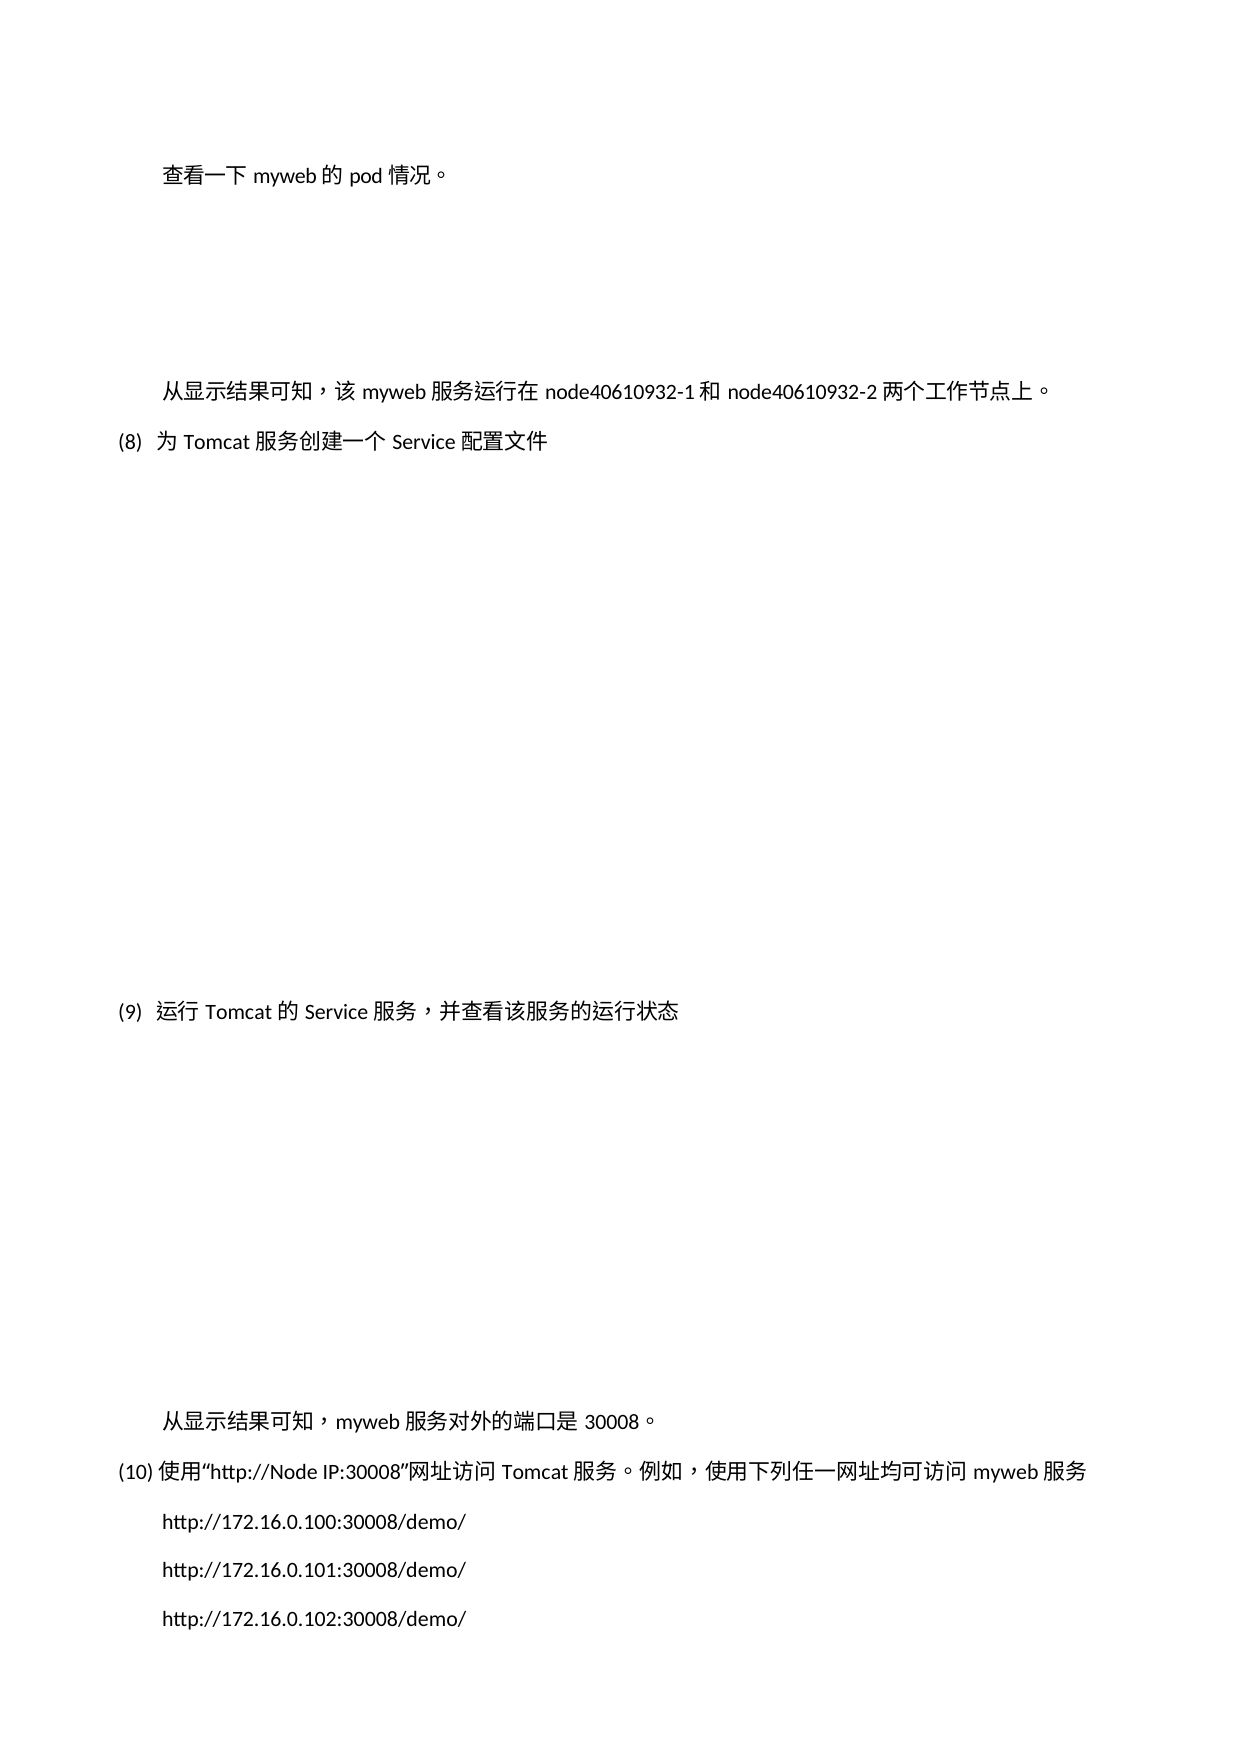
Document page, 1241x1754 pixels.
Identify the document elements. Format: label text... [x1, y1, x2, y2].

text 查看一下 myweb 的 pod 情况。 [162, 160, 1240, 190]
text http://172.16.0.100:30008/demo/ http://172.16.0.101:30008/demo/ http://172.16.0.102:30008/demo/ [162, 1508, 472, 1631]
text (9) 运行 Tomcat 的 Service 服务，并查看该服务的运行状态 [118, 996, 1240, 1026]
text 从显示结果可知，该 myweb 服务运行在 node40610932-1 和 node40610932-2 两个工作节点上。 [162, 376, 1240, 406]
text 从显示结果可知，myweb 服务对外的端口是 30008。 [162, 1406, 1240, 1435]
text (10) 使用“http://Node IP:30008”网址访问 Tomcat 服务。例如，使用下列任一网址均可访问 myweb 服务 [118, 1456, 1240, 1486]
text (8) 为 Tomcat 服务创建一个 Service 配置文件 [118, 426, 1240, 456]
